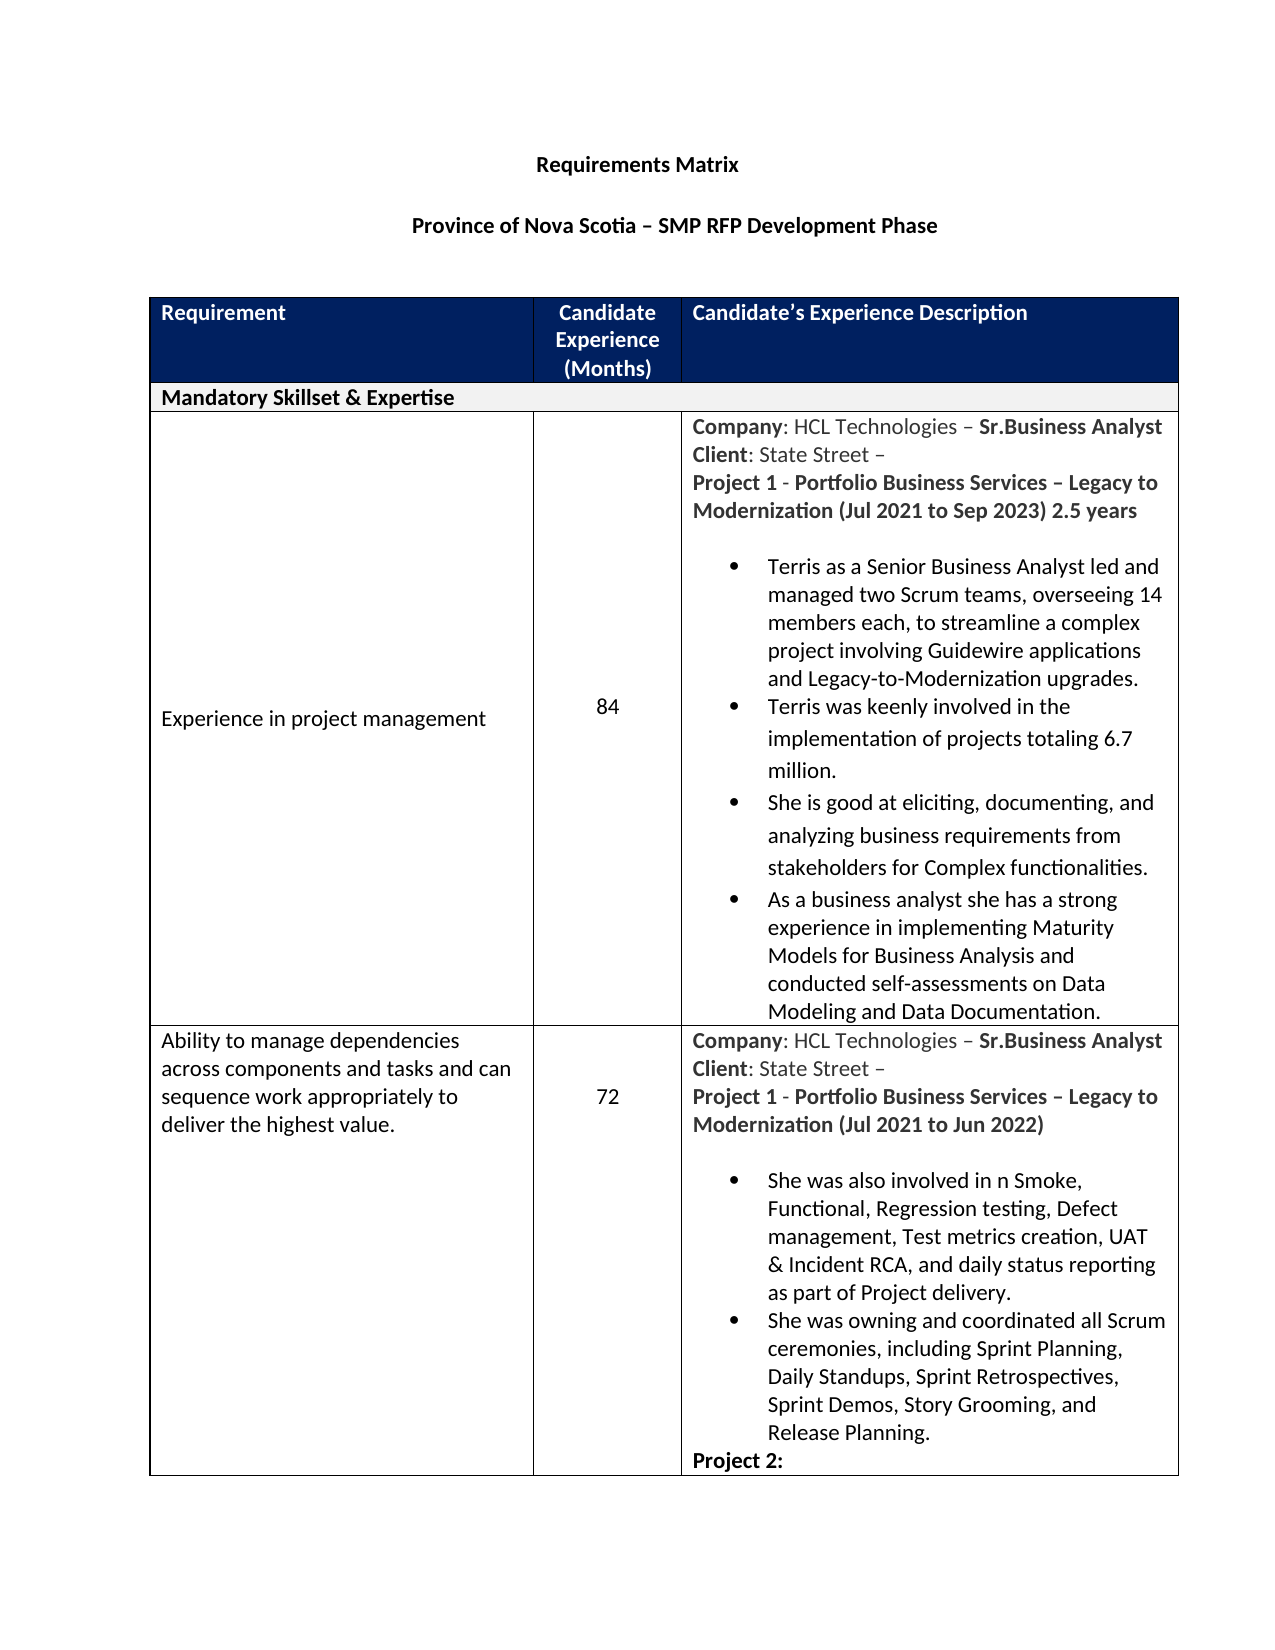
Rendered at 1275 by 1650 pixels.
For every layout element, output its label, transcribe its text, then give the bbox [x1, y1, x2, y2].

table_cell Mandatory Skillset & Expertise [151, 383, 1178, 411]
table_header Candidate’s Experience Description [682, 298, 1178, 382]
text Requirements Matrix [150, 150, 1125, 178]
table_cell Experience in project management [151, 412, 533, 1025]
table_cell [151, 1026, 533, 1474]
table_cell 72 [534, 1026, 681, 1474]
table_cell 84 [534, 412, 681, 1025]
table_cell Company: HCL Technologies – Sr.Business Analyst Client: State Street – Project 1 - Portfolio Business Services – Legacy to Modernization (Jul 2021 to Sep 2023) 2.5 years Terris as a Senior Business Analyst led and managed two Scrum teams, overseeing 14 members each, to streamline a complex project involving Guidewire applications and Legacy-to-Modernization upgrades. Terris was keenly involved in the implementation of projects totaling 6.7 million. She is good at eliciting, documenting, and analyzing business requirements from stakeholders for Complex functionalities. As a business analyst she has a strong experience in implementing Maturity Models for Business Analysis and conducted self-assessments on Data Modeling and Data Documentation. [682, 412, 1178, 1025]
table_header Requirement [151, 298, 533, 382]
text Province of Nova Scotia – SMP RFP Development Phase [225, 211, 1125, 239]
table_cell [682, 1026, 1178, 1474]
table_header Candidate Experience (Months) [534, 298, 681, 382]
